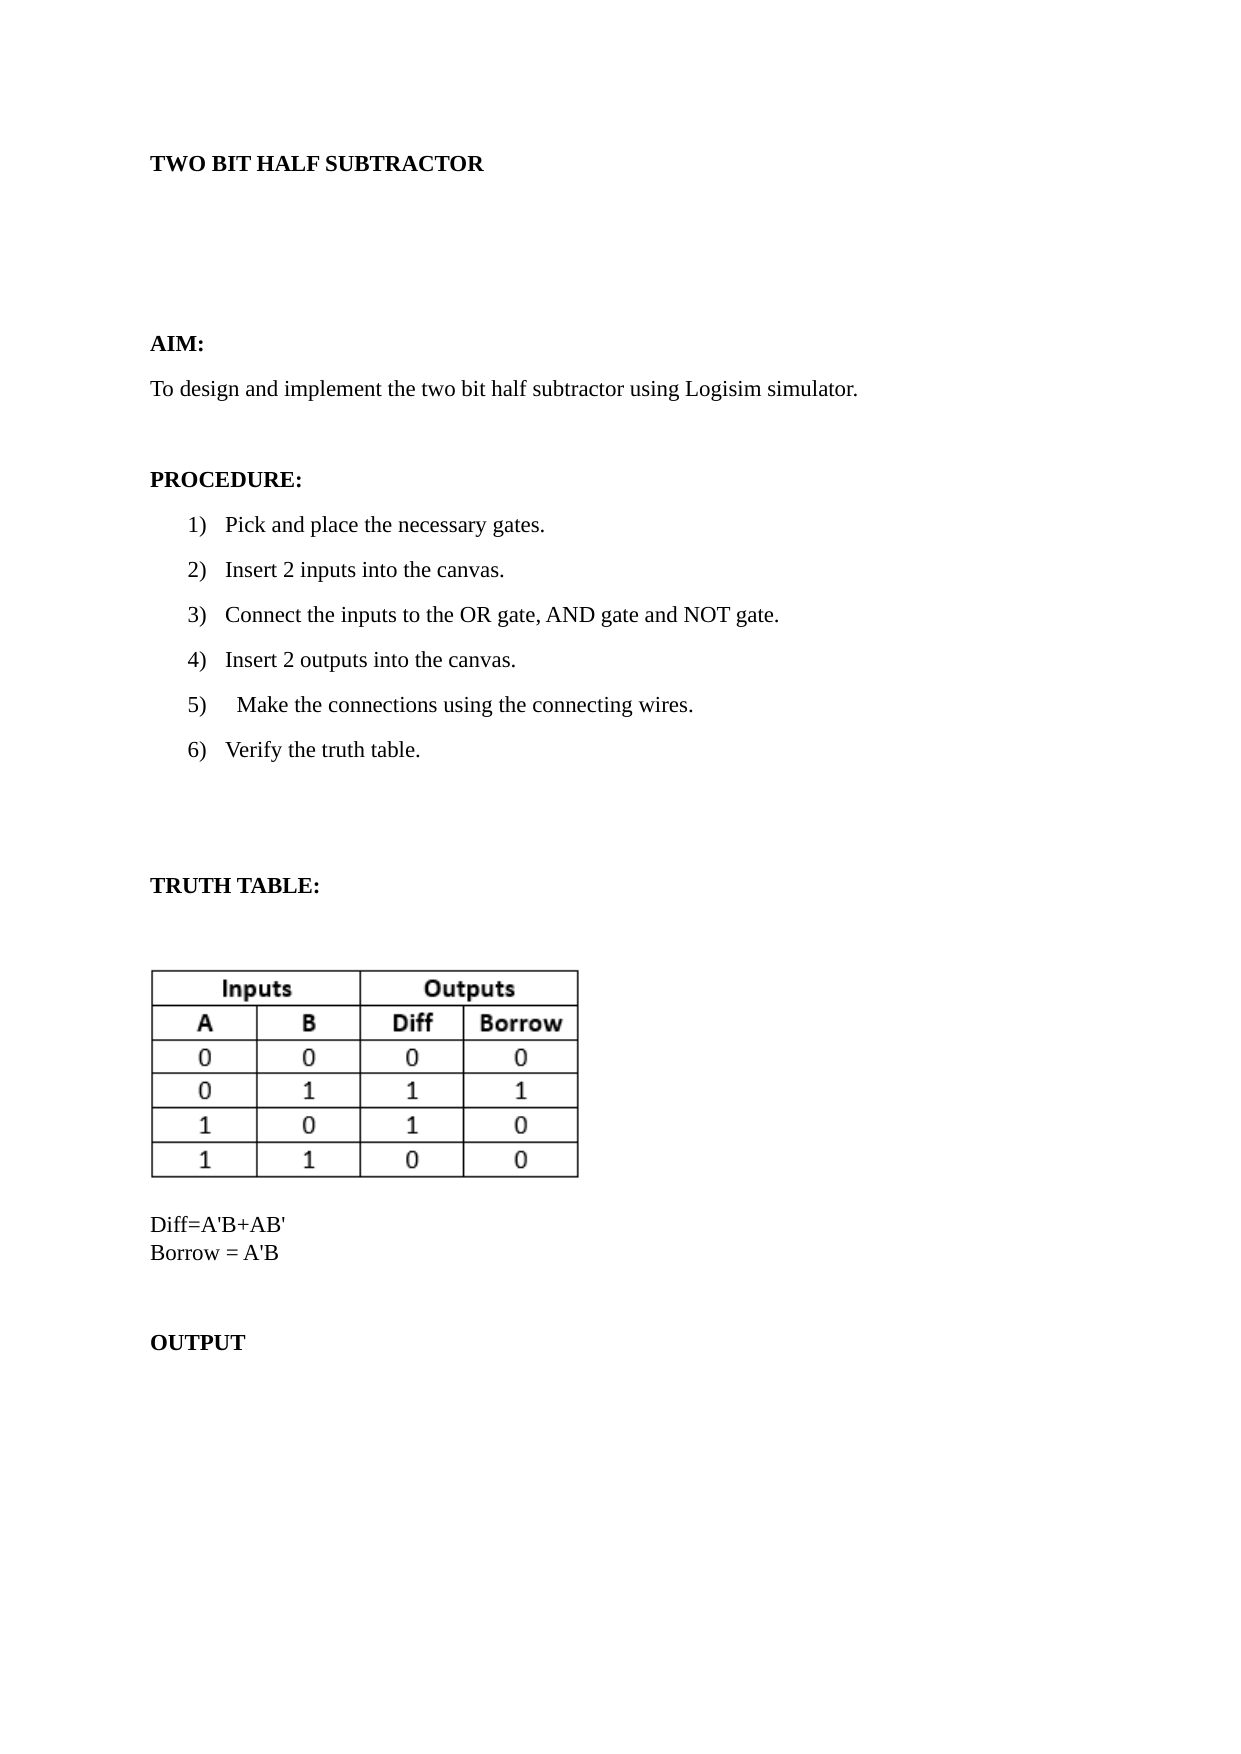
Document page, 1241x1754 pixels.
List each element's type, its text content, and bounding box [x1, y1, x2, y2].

picture [150, 961, 582, 1192]
list Insert 2 inputs into the canvas. [187, 556, 1090, 582]
text OUTPUT [150, 1329, 1090, 1356]
list Verify the truth table. [187, 736, 1090, 763]
text AIM: [150, 330, 1090, 357]
text TWO BIT HALF SUBTRACTOR [150, 150, 1090, 176]
text PROCEDURE: [150, 466, 1090, 492]
list Make the connections using the connecting wires. [187, 691, 1090, 718]
text To design and implement the two bit half subtractor using Logisim simulator. [150, 376, 1090, 402]
list Insert 2 outputs into the canvas. [187, 646, 1090, 672]
text TRUTH TABLE: [150, 872, 1090, 898]
text Diff=A'B+AB' Borrow = A'B [150, 1211, 1090, 1266]
list Connect the inputs to the OR gate, AND gate and NOT gate. [187, 601, 1090, 627]
list Pick and place the necessary gates. [187, 511, 1090, 537]
